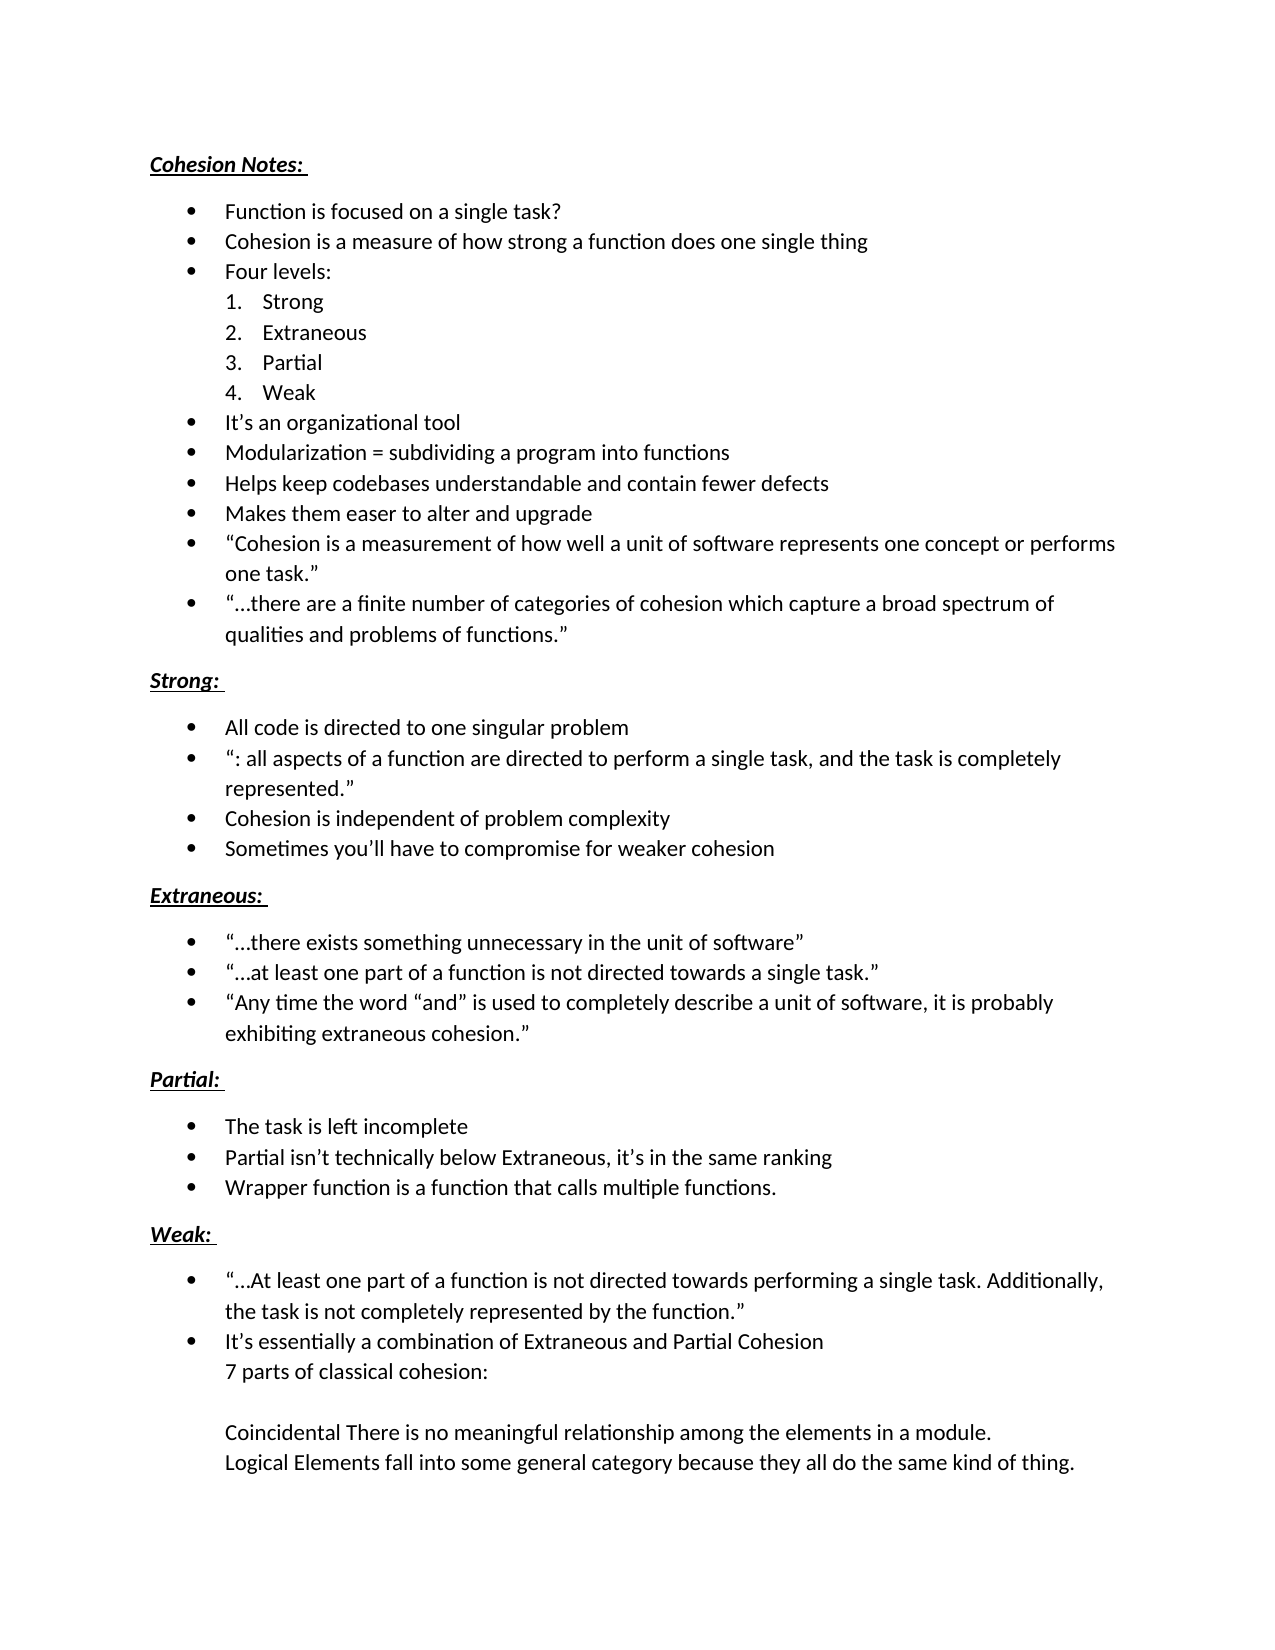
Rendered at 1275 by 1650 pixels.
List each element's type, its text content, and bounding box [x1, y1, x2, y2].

list Cohesion is independent of problem complexity [187, 804, 1125, 832]
list Helps keep codebases understandable and contain fewer defects [187, 469, 1125, 497]
list Extraneous [225, 318, 1125, 346]
text Weak: [150, 1220, 1125, 1248]
list 7 parts of classical cohesion: [225, 1357, 1125, 1385]
list Logical Elements fall into some general category because they all do the same kind of thing. [225, 1448, 1125, 1476]
list “…there are a finite number of categories of cohesion which capture a broad spectrum of qualities and problems of functions.” [187, 589, 1125, 648]
list Modularization = subdividing a program into functions [187, 438, 1125, 467]
list Partial [225, 348, 1125, 376]
list “Cohesion is a measurement of how well a unit of software represents one concept or performs one task.” [187, 529, 1125, 587]
list Function is focused on a single task? [187, 197, 1125, 225]
list Strong [225, 287, 1125, 316]
list “…there exists something unnecessary in the unit of software” [187, 928, 1125, 956]
text Cohesion Notes: [150, 150, 1125, 178]
list The task is left incomplete [187, 1112, 1125, 1141]
list It’s an organizational tool [187, 408, 1125, 436]
list Four levels: [187, 257, 1125, 285]
text Strong: [150, 667, 1125, 695]
list It’s essentially a combination of Extraneous and Partial Cohesion [187, 1327, 1125, 1355]
list “…At least one part of a function is not directed towards performing a single task. Additionally, the task is not completely represented by the function.” [187, 1267, 1125, 1325]
list Partial isn’t technically below Extraneous, it’s in the same ranking [187, 1143, 1125, 1171]
list Weak [225, 378, 1125, 406]
list “Any time the word “and” is used to completely describe a unit of software, it is probably exhibiting extraneous cohesion.” [187, 988, 1125, 1047]
list Makes them easer to alter and upgrade [187, 499, 1125, 527]
list Coincidental There is no meaningful relationship among the elements in a module. [225, 1418, 1125, 1446]
list “…at least one part of a function is not directed towards a single task.” [187, 958, 1125, 986]
list Cohesion is a measure of how strong a function does one single thing [187, 227, 1125, 255]
list Wrapper function is a function that calls multiple functions. [187, 1173, 1125, 1201]
text Partial: [150, 1066, 1125, 1094]
list Sometimes you’ll have to compromise for weaker cohesion [187, 834, 1125, 862]
list “: all aspects of a function are directed to perform a single task, and the task is completely represented.” [187, 744, 1125, 802]
text Extraneous: [150, 881, 1125, 909]
list All code is directed to one singular problem [187, 713, 1125, 742]
